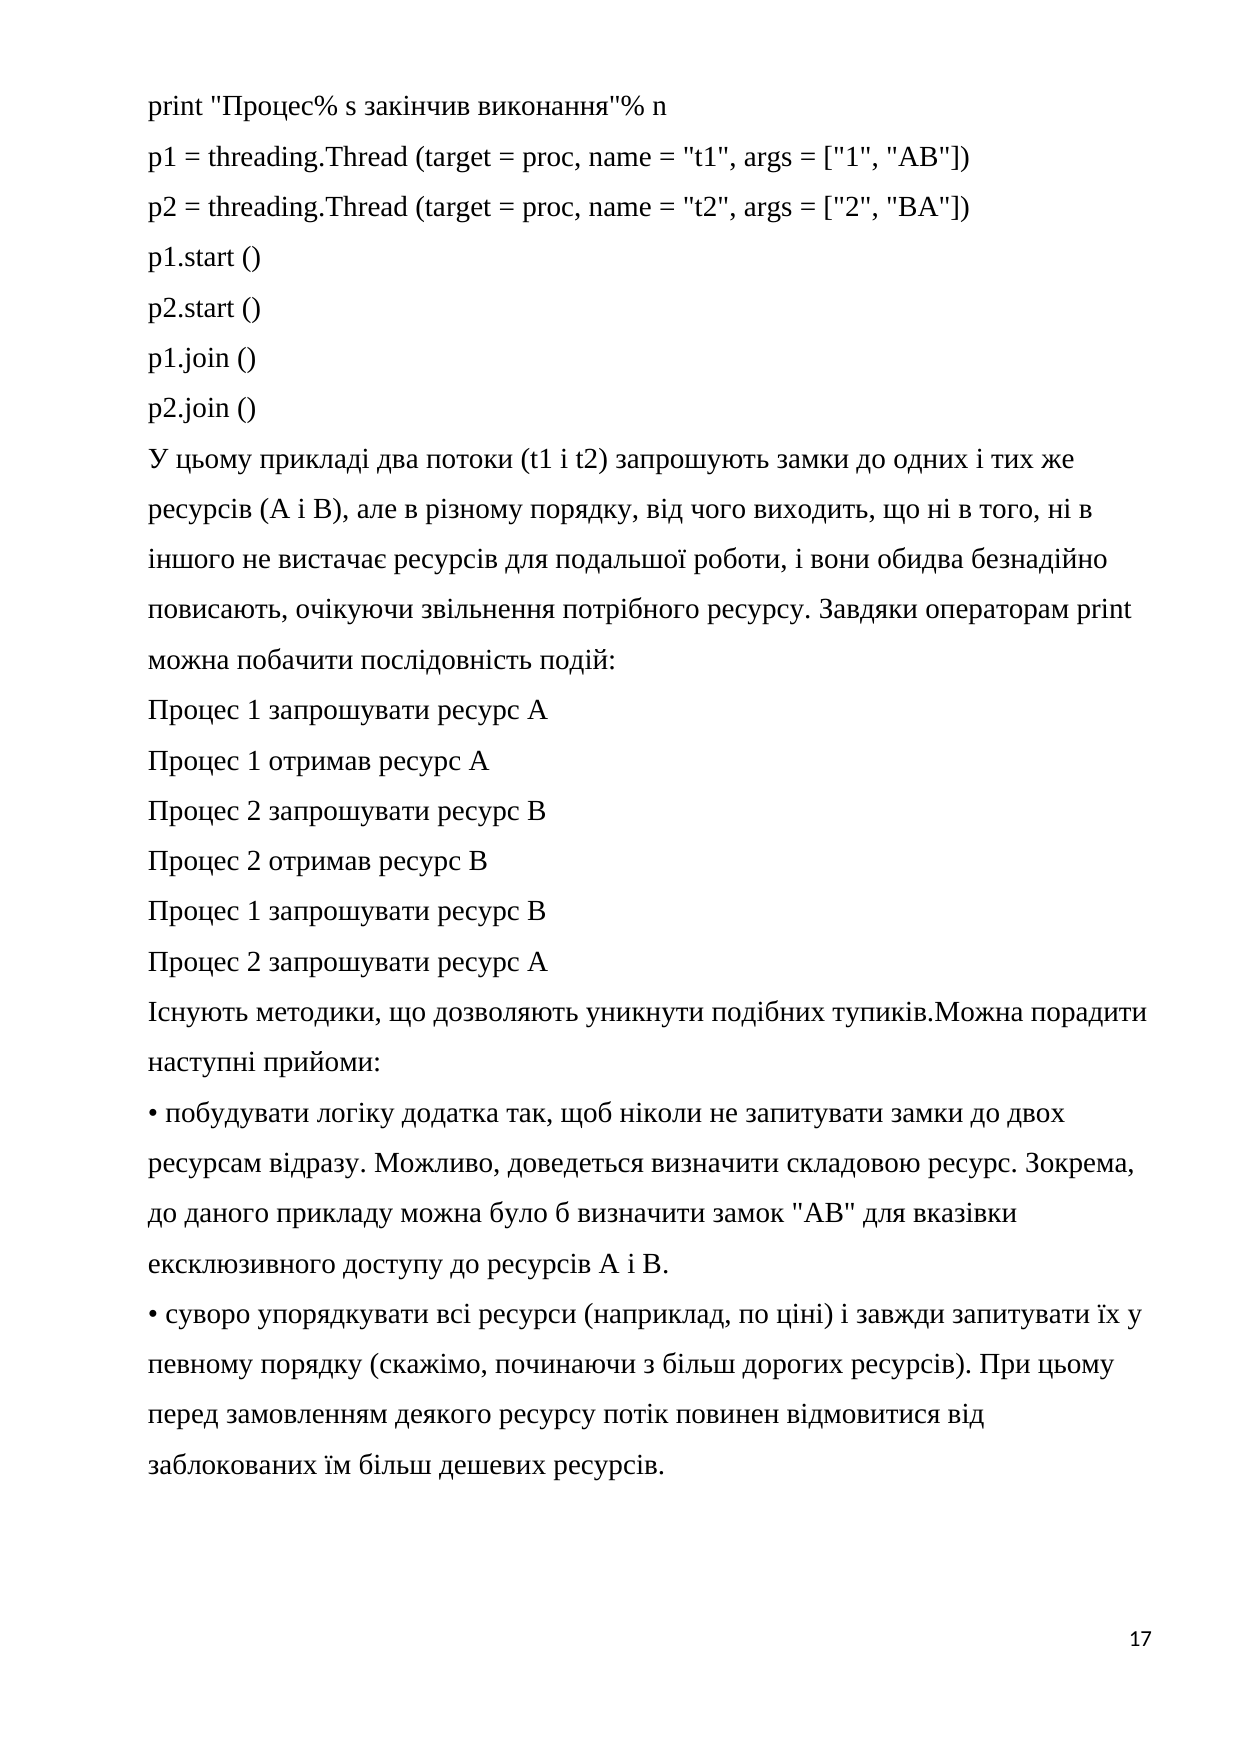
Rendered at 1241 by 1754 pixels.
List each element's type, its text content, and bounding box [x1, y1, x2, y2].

text Процес 1 запрошувати ресурс B [148, 893, 1152, 927]
text p1.start () [148, 239, 1152, 273]
text • побудувати логіку додатка так, щоб ніколи не запитувати замки до двох ресурсам відразу. Можливо, доведеться визначити складовою ресурс. Зокрема, до даного прикладу можна було б визначити замок "AB" для вказівки ексклюзивного доступу до ресурсів A і B. [148, 1095, 1152, 1279]
text Процес 2 запрошувати ресурс A [148, 944, 1152, 977]
text Процес 1 запрошувати ресурс A [148, 692, 1152, 726]
text print "Процес% s закінчив виконання"% n [148, 88, 1152, 122]
text Процес 2 отримав ресурс B [148, 843, 1152, 877]
text p2.start () [148, 290, 1152, 323]
text p2.join () [148, 390, 1152, 424]
text p2 = threading.Thread (target = proc, name = "t2", args = ["2", "BA"]) [148, 189, 1152, 223]
text У цьому прикладі два потоки (t1 і t2) запрошують замки до одних і тих же ресурсів (A і B), але в різному порядку, від чого виходить, що ні в того, ні в іншого не вистачає ресурсів для подальшої роботи, і вони обидва безнадійно повисають, очікуючи звільнення потрібного ресурсу. Завдяки операторам print можна побачити послідовність подій: [148, 441, 1152, 676]
text Існують методики, що дозволяють уникнути подібних тупиків.Можна порадити наступні прийоми: [148, 994, 1152, 1078]
text p1.join () [148, 340, 1152, 374]
text p1 = threading.Thread (target = proc, name = "t1", args = ["1", "AB"]) [148, 139, 1152, 172]
text Процес 1 отримав ресурс A [148, 743, 1152, 776]
text • суворо упорядкувати всі ресурси (наприклад, по ціні) і завжди запитувати їх у певному порядку (скажімо, починаючи з більш дорогих ресурсів). При цьому перед замовленням деякого ресурсу потік повинен відмовитися від заблокованих їм більш дешевих ресурсів. [148, 1296, 1152, 1481]
text Процес 2 запрошувати ресурс B [148, 793, 1152, 826]
